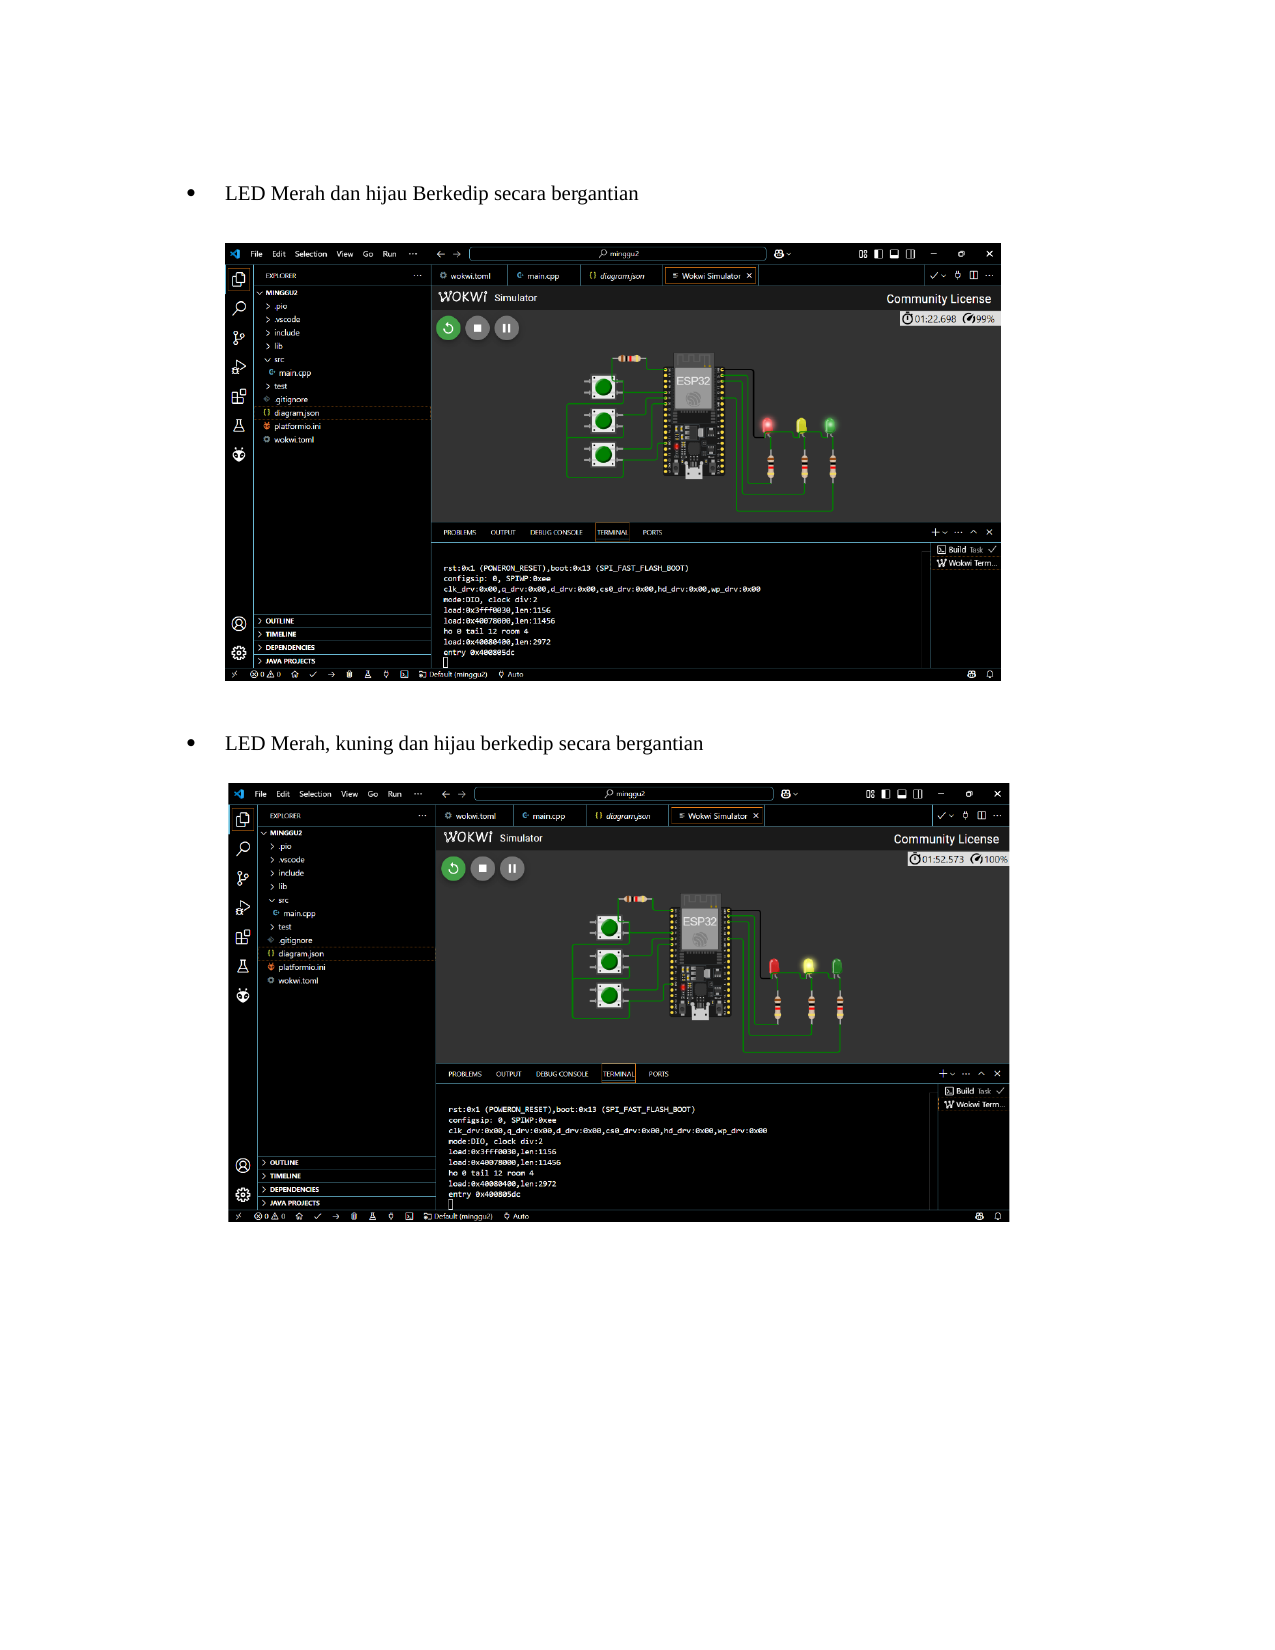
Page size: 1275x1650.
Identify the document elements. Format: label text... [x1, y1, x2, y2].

list LED Merah, kuning dan hijau berkedip secara bergantian [187, 731, 1125, 755]
picture [225, 243, 1001, 681]
picture [228, 783, 1010, 1222]
list LED Merah dan hijau Berkedip secara bergantian [187, 181, 1125, 205]
